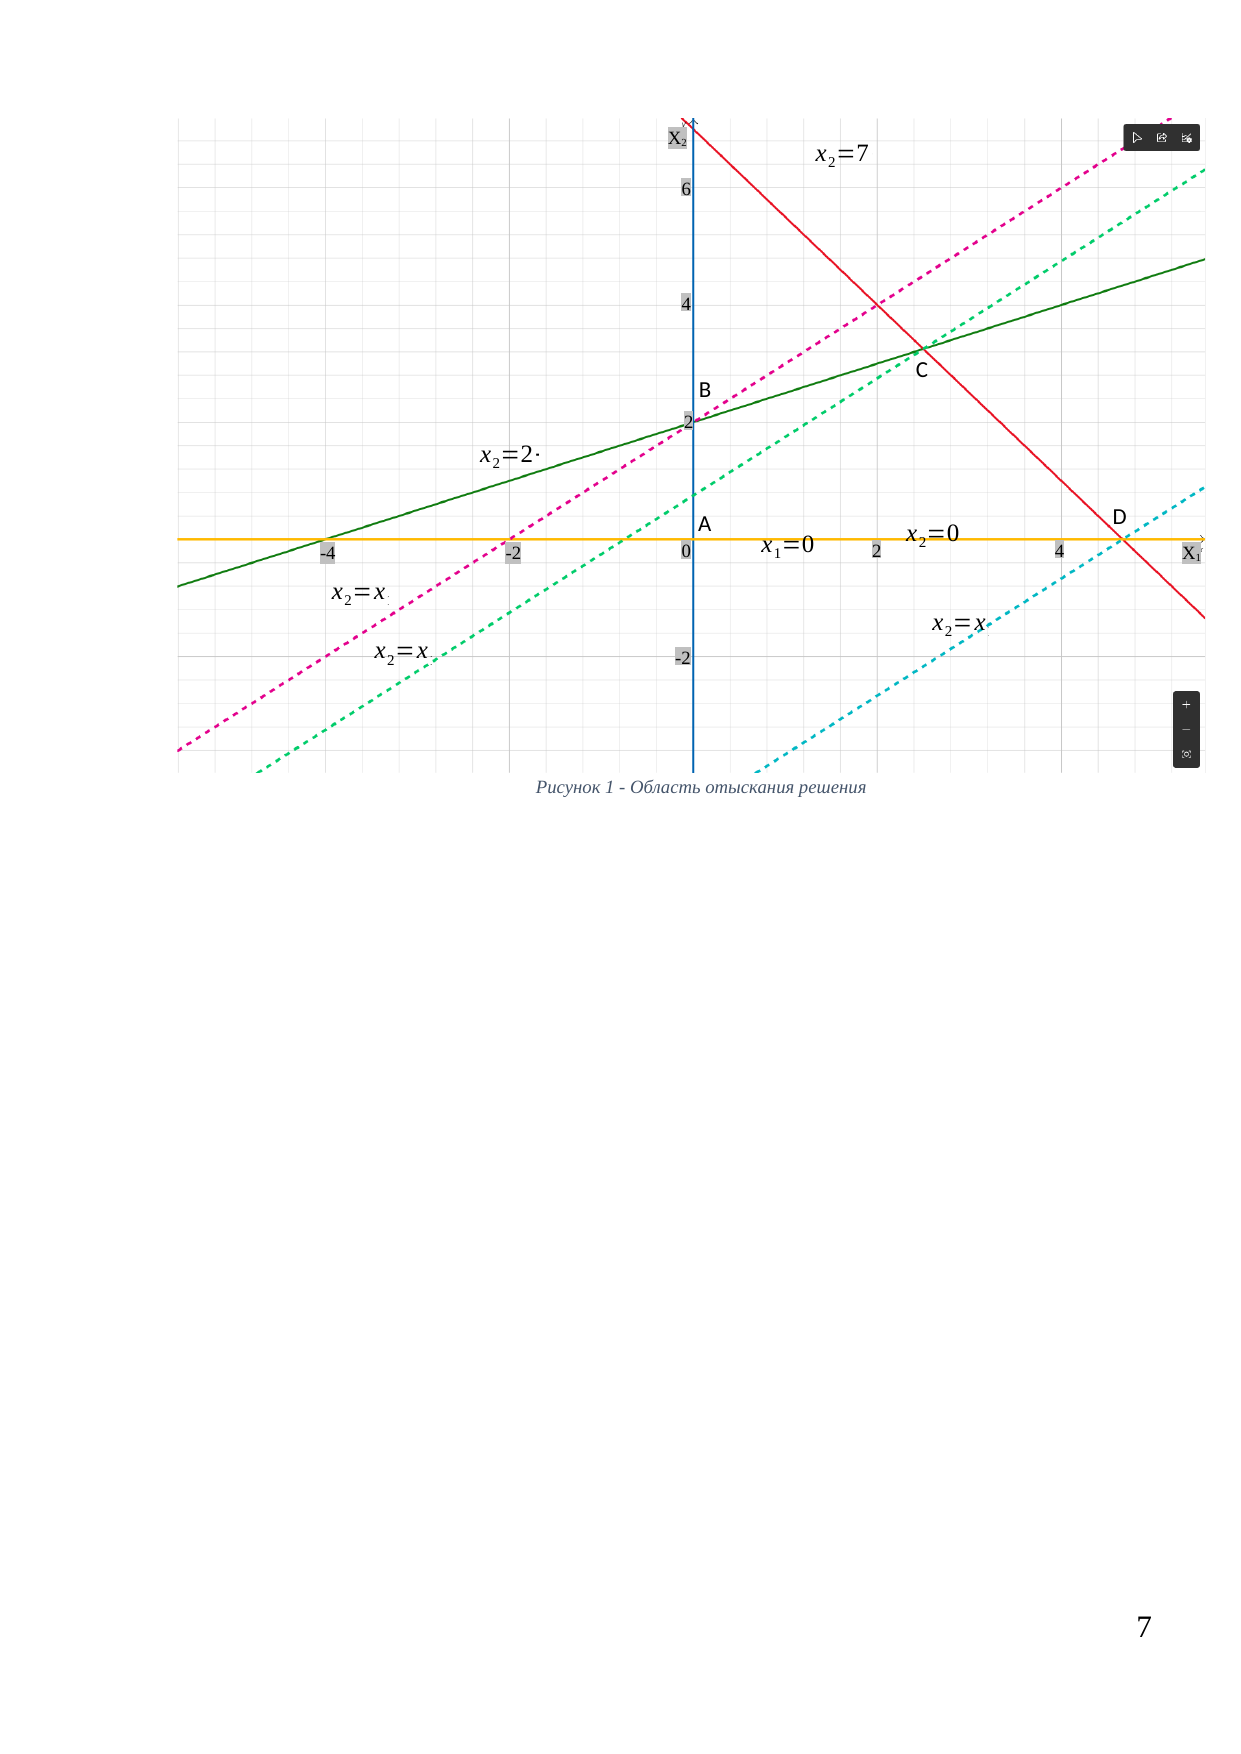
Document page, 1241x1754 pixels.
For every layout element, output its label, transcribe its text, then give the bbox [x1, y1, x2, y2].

picture [177, 118, 1206, 773]
text Рисунок 1 - Область отыскания решения [177, 776, 1152, 798]
